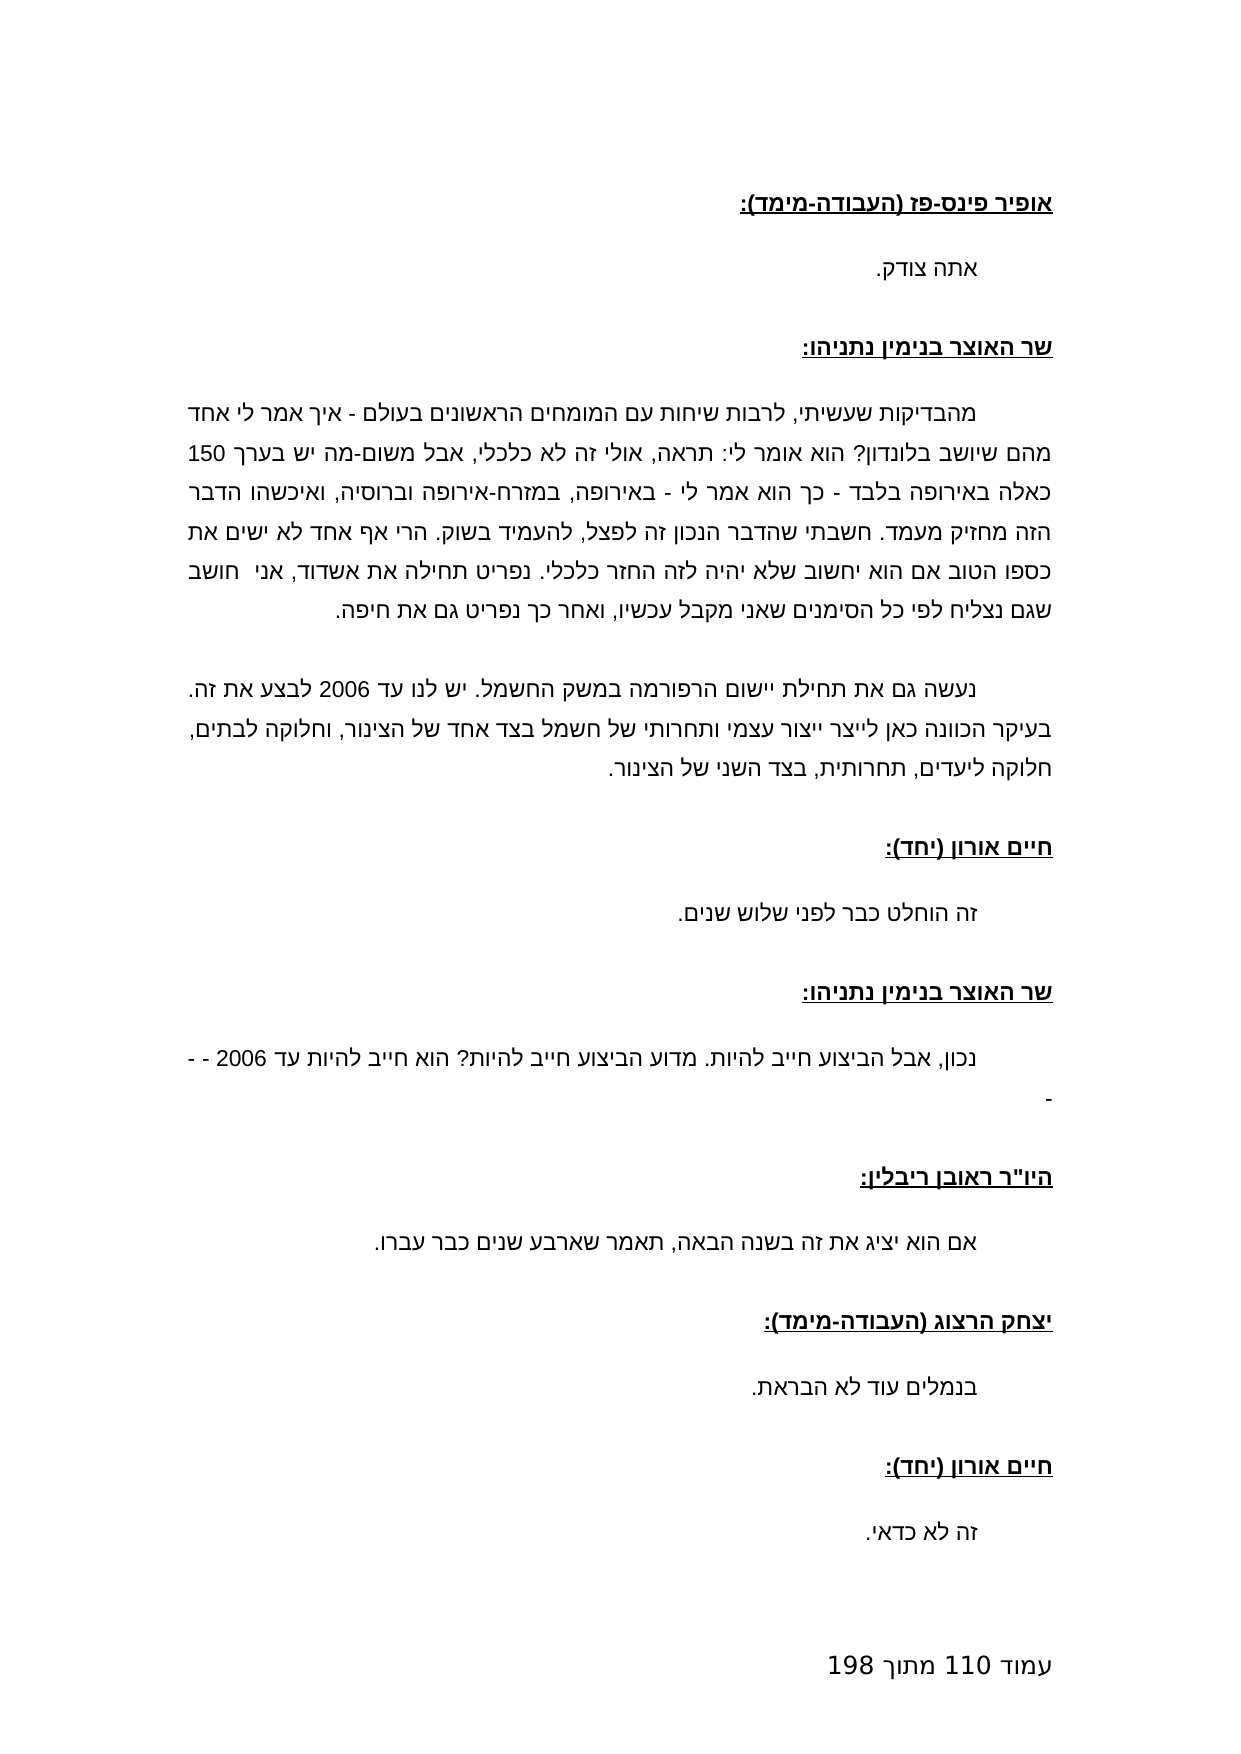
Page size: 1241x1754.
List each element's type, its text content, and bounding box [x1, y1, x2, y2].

text שר האוצר בנימין נתניהו: [187, 334, 1053, 361]
text זה לא כדאי. [187, 1519, 1053, 1545]
text חיים אורון (יחד): [187, 834, 1053, 861]
text נעשה גם את תחילת יישום הרפורמה במשק החשמל. יש לנו עד 2006 לבצע את זה. בעיקר הכוונה כאן לייצר ייצור עצמי ותחרותי של חשמל בצד אחד של הצינור, וחלוקה לבתים, חלוקה ליעדים, תחרותית, בצד השני של הצינור. [187, 676, 1053, 782]
text זה הוחלט כבר לפני שלוש שנים. [187, 900, 1053, 927]
text בנמלים עוד לא הבראת. [187, 1374, 1053, 1400]
text חיים אורון (יחד): [187, 1453, 1053, 1479]
text מהבדיקות שעשיתי, לרבות שיחות עם המומחים הראשונים בעולם - איך אמר לי אחד מהם שיושב בלונדון? הוא אומר לי: תראה, אולי זה לא כלכלי, אבל משום-מה יש בערך 150 כאלה באירופה בלבד - כך הוא אמר לי - באירופה, במזרח-אירופה וברוסיה, ואיכשהו הדבר הזה מחזיק מעמד. חשבתי שהדבר הנכון זה לפצל, להעמיד בשוק. הרי אף אחד לא ישים את כספו הטוב אם הוא יחשוב שלא יהיה לזה החזר כלכלי. נפריט תחילה את אשדוד, אני חושב שגם נצליח לפי כל הסימנים שאני מקבל עכשיו, ואחר כך נפריט גם את חיפה. [187, 400, 1053, 624]
text נכון, אבל הביצוע חייב להיות. מדוע הביצוע חייב להיות? הוא חייב להיות עד 2006 - - - [187, 1045, 1053, 1111]
text שר האוצר בנימין נתניהו: [187, 979, 1053, 1006]
text אם הוא יציג את זה בשנה הבאה, תאמר שארבע שנים כבר עברו. [187, 1229, 1053, 1256]
text היו"ר ראובן ריבלין: [187, 1163, 1053, 1190]
text יצחק הרצוג (העבודה-מימד): [187, 1308, 1053, 1334]
text אופיר פינס-פז (העבודה-מימד): [187, 189, 1053, 216]
text אתה צודק. [187, 255, 1053, 282]
